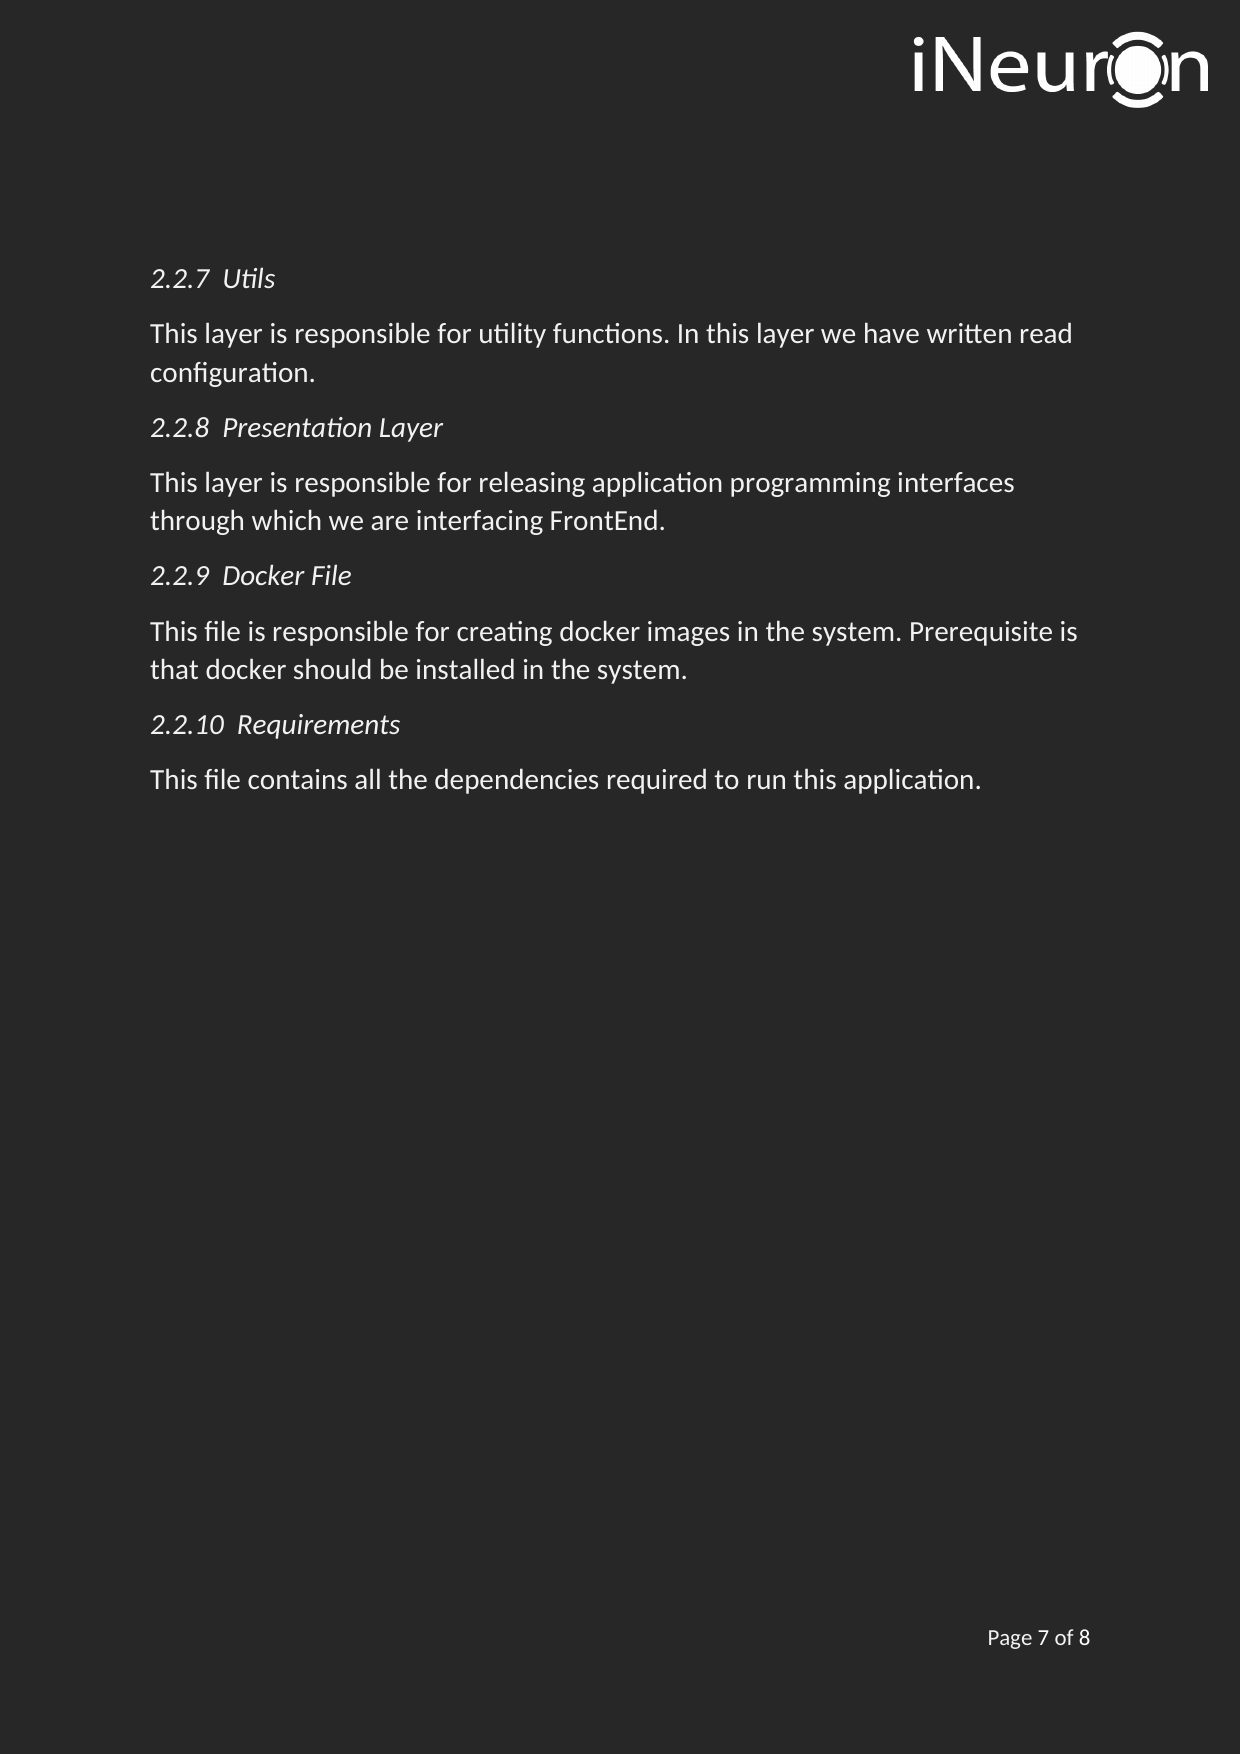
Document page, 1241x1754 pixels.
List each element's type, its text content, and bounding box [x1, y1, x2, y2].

text This layer is responsible for utility functions. In this layer we have written read configuration. [150, 315, 1090, 389]
text 2.2.8 Presentation Layer [150, 409, 1090, 444]
text This layer is responsible for releasing application programming interfaces through which we are interfacing FrontEnd. [150, 464, 1090, 538]
text This file contains all the dependencies required to run this application. [150, 761, 1090, 797]
text 2.2.10 Requirements [150, 706, 1090, 742]
text 2.2.7 Utils [150, 260, 1090, 296]
text This file is responsible for creating docker images in the system. Prerequisite is that docker should be installed in the system. [150, 613, 1090, 687]
picture [908, 25, 1214, 111]
text 2.2.9 Docker File [150, 557, 1090, 593]
